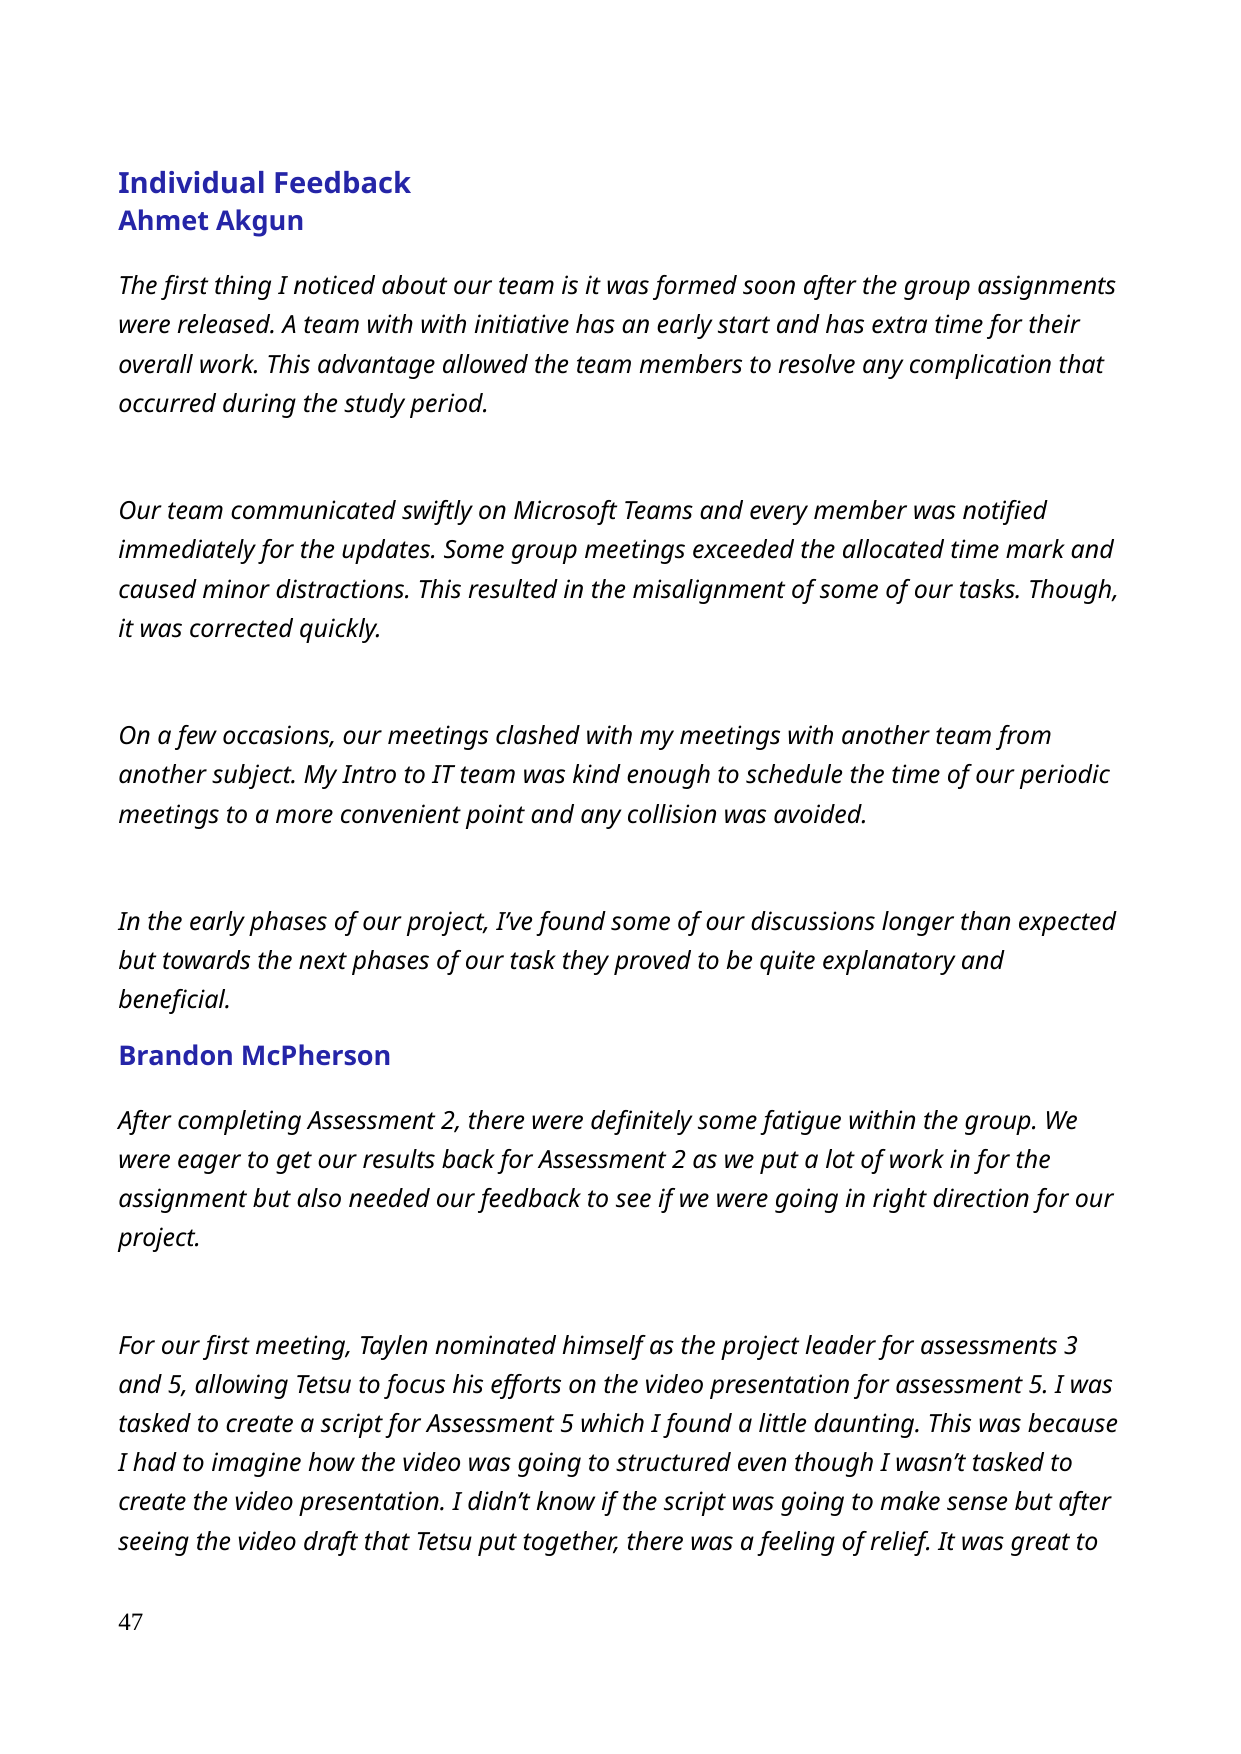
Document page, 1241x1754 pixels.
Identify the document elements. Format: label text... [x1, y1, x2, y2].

subtitle Individual Feedback [118, 162, 1122, 202]
text The first thing I noticed about our team is it was formed soon after the group assignments were released. A team with with initiative has an early start and has extra time for their overall work. This advantage allowed the team members to resolve any complication that occurred during the study period. [118, 268, 1122, 419]
subtitle Ahmet Akgun [118, 202, 1122, 238]
text On a few occasions, our meetings clashed with my meetings with another team from another subject. My Intro to IT team was kind enough to schedule the time of our periodic meetings to a more convenient point and any collision was avoided. [118, 718, 1122, 830]
subtitle Brandon McPherson [118, 1036, 1122, 1073]
text After completing Assessment 2, there were definitely some fatigue within the group. We were eager to get our results back for Assessment 2 as we put a lot of work in for the assignment but also needed our feedback to see if we were going in right direction for our project. [118, 1102, 1122, 1254]
text Our team communicated swiftly on Microsoft Teams and every member was notified immediately for the updates. Some group meetings exceeded the allocated time mark and caused minor distractions. This resulted in the misalignment of some of our tasks. Though, it was corrected quickly. [118, 493, 1122, 644]
text In the early phases of our project, I’ve found some of our discussions longer than expected but towards the next phases of our task they proved to be quite explanatory and beneficial. [118, 904, 1122, 1016]
